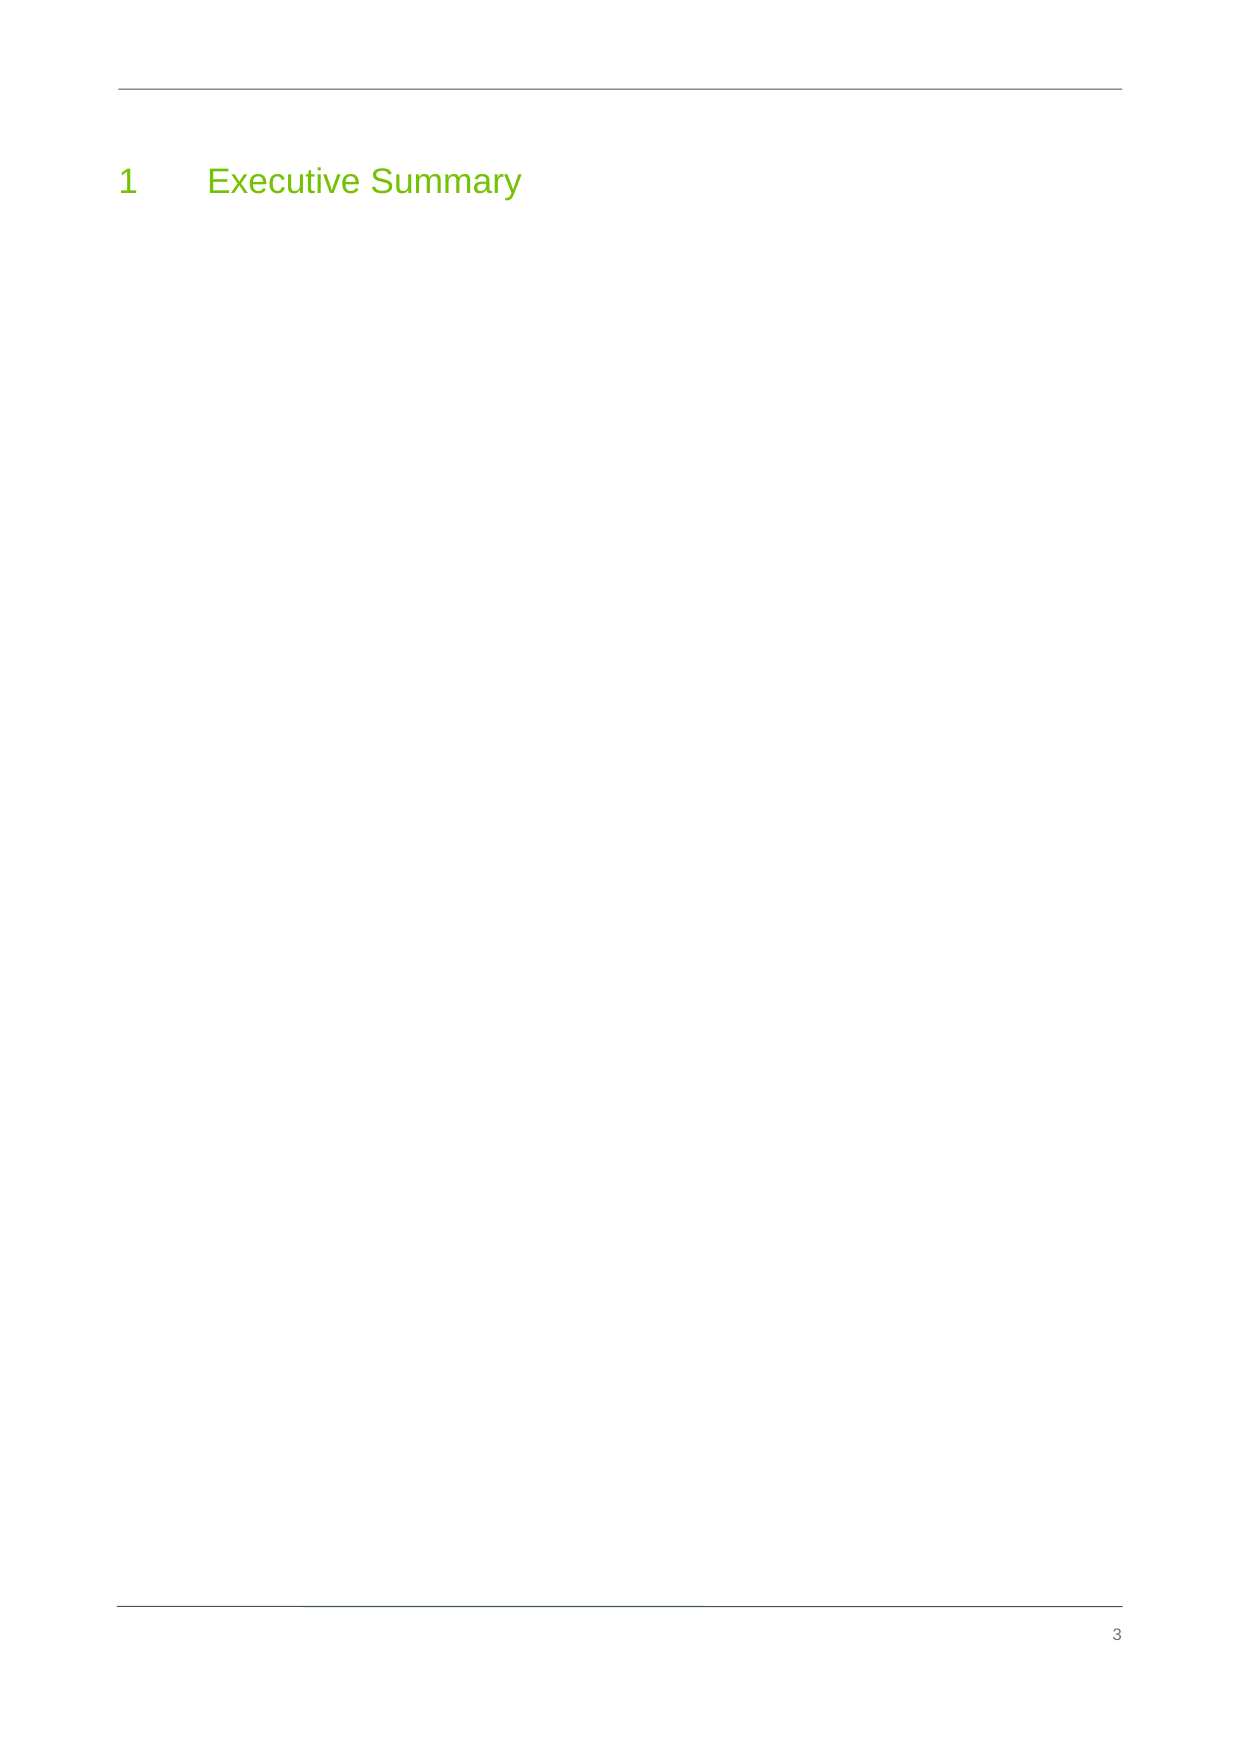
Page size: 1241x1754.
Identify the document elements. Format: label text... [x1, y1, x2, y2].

subtitle Executive Summary [118, 160, 1122, 201]
